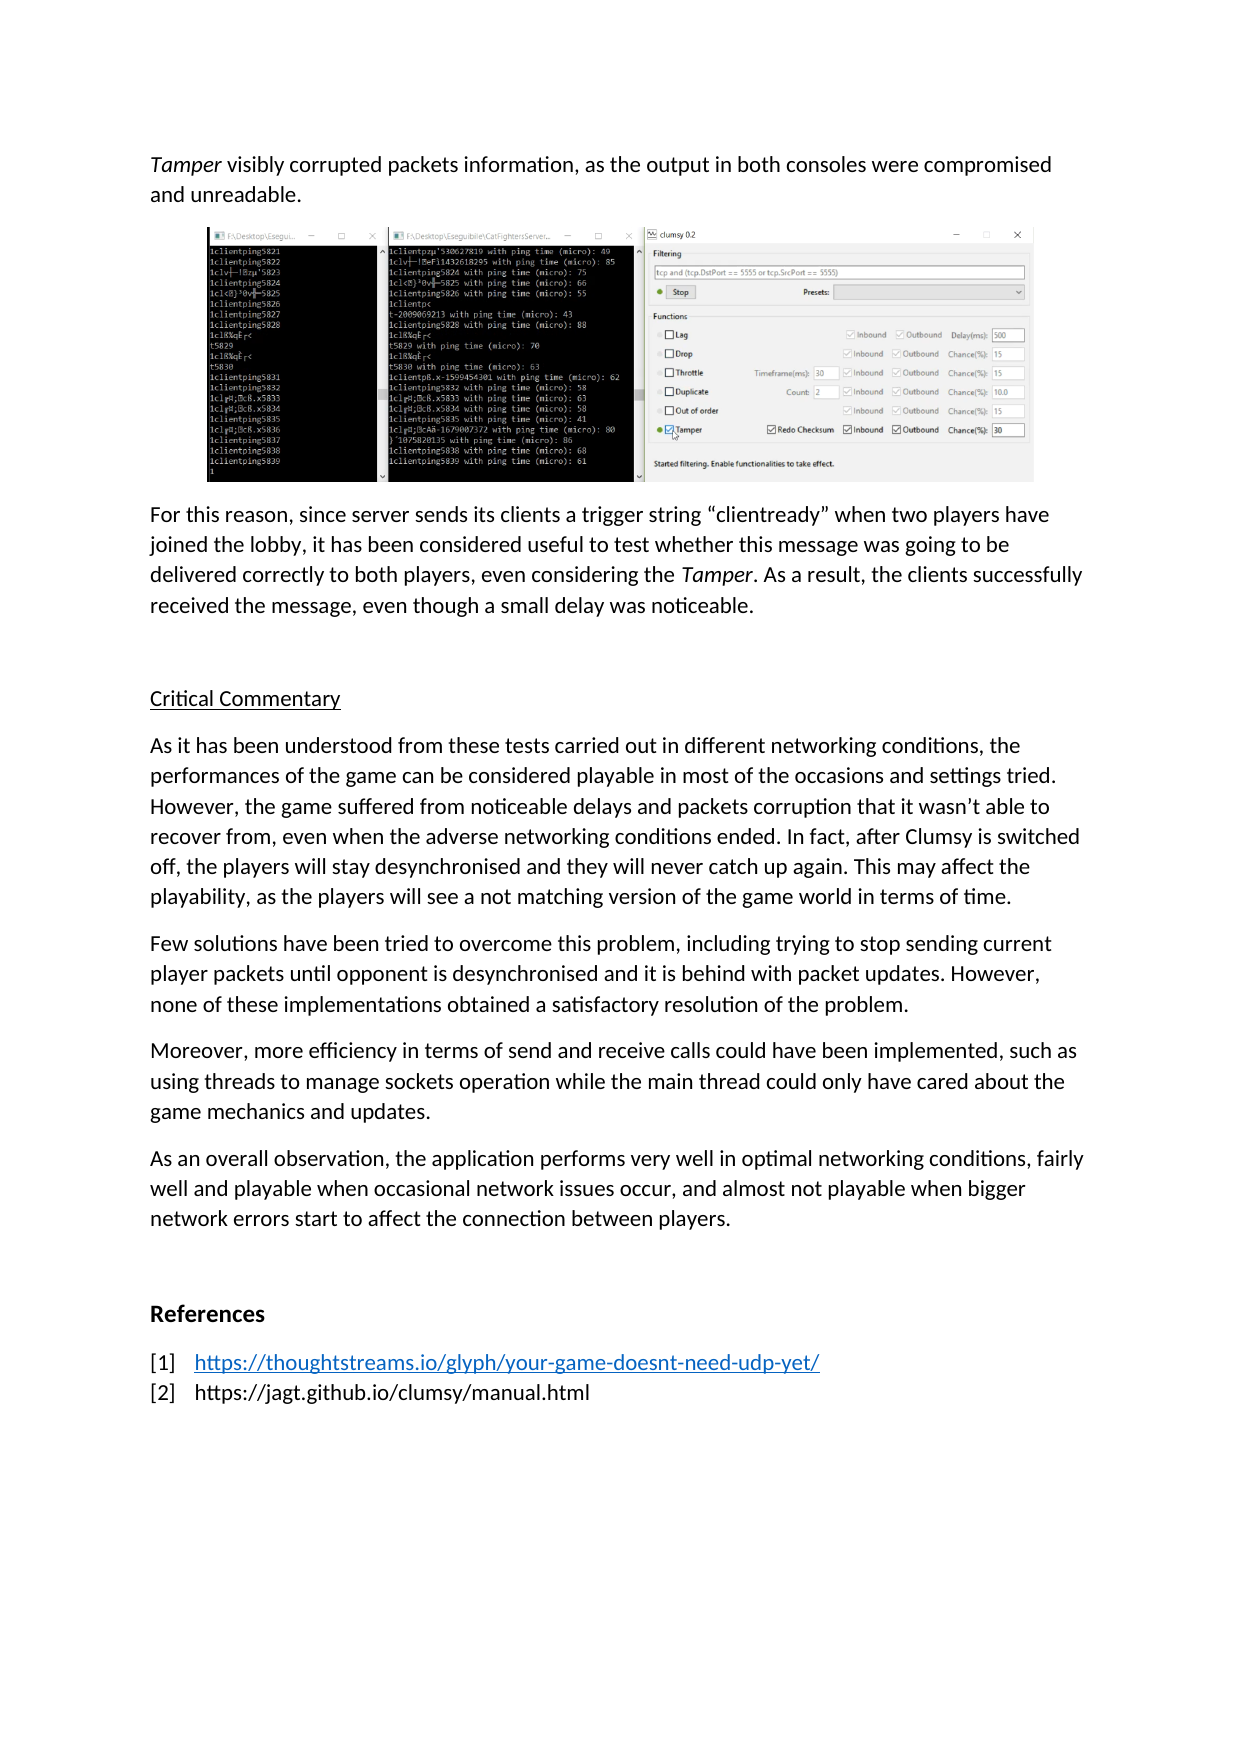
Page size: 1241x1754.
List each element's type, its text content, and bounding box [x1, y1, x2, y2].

list https://thoughtstreams.io/glyph/your-game-doesnt-need-udp-yet/ [150, 1348, 1090, 1376]
text Critical Commentary [150, 684, 1090, 713]
picture [207, 227, 1034, 482]
text As it has been understood from these tests carried out in different networking conditions, the performances of the game can be considered playable in most of the occasions and settings tried. However, the game suffered from noticeable delays and packets corruption that it wasn’t able to recover from, even when the adverse networking conditions ended. In fact, after Clumsy is switched off, the players will stay desynchronised and they will never catch up again. This may affect the playability, as the players will see a not matching version of the game world in terms of time. [150, 731, 1090, 911]
text As an overall observation, the application performs very well in optimal networking conditions, fairly well and playable when occasional network issues occur, and almost not playable when bigger network errors start to affect the connection between players. [150, 1144, 1090, 1232]
text References [150, 1298, 1090, 1329]
text For this reason, since server sends its clients a trigger string “clientready” when two players have joined the lobby, it has been considered useful to test whether this message was going to be delivered correctly to both players, even considering the Tamper. As a result, the clients successfully received the message, even though a small delay was noticeable. [150, 500, 1090, 619]
list https://jagt.github.io/clumsy/manual.html [150, 1378, 1090, 1406]
text Few solutions have been tried to overcome this problem, including trying to stop sending current player packets until opponent is desynchronised and it is behind with packet updates. However, none of these implementations obtained a satisfactory resolution of the problem. [150, 929, 1090, 1018]
text Tamper visibly corrupted packets information, as the output in both consoles were compromised and unreadable. [150, 150, 1090, 208]
text Moreover, more efficiency in terms of send and receive calls could have been implemented, such as using threads to manage sockets operation while the main thread could only have cared about the game mechanics and updates. [150, 1037, 1090, 1125]
